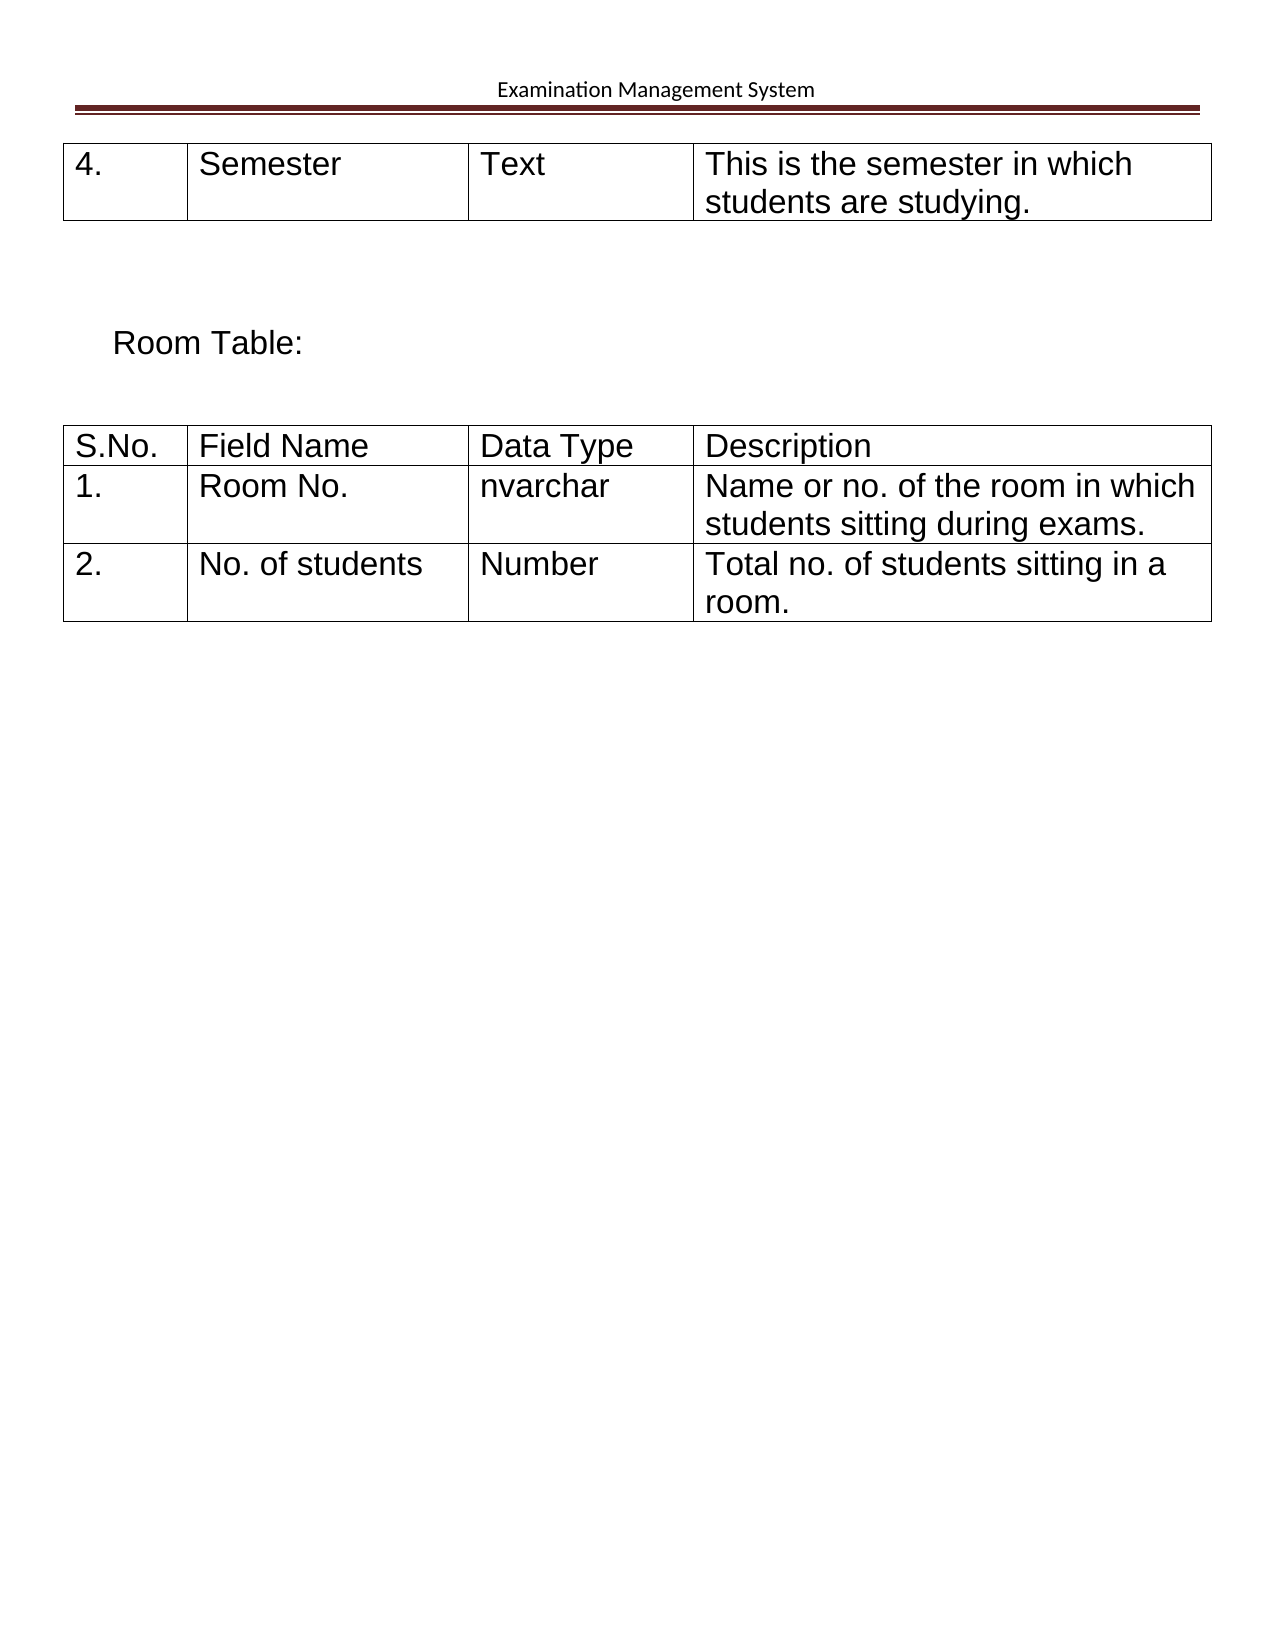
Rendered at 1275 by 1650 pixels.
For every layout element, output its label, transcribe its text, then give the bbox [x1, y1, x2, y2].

table_cell Name or no. of the room in which students sitting during exams. [694, 466, 1211, 543]
table_cell No. of students [188, 544, 468, 621]
text Room Table: [75, 323, 1200, 362]
table_cell Semester [188, 144, 468, 220]
table_header Description [694, 426, 1211, 465]
table_header Field Name [188, 426, 468, 465]
table_cell 2. [64, 544, 187, 621]
table_cell 1. [64, 466, 187, 543]
table_cell Number [469, 544, 693, 621]
table_cell This is the semester in which students are studying. [694, 144, 1211, 220]
table_cell Room No. [188, 466, 468, 543]
table_header Data Type [469, 426, 693, 465]
table_cell Total no. of students sitting in a room. [694, 544, 1211, 621]
table_cell 4. [64, 144, 187, 220]
table_cell nvarchar [469, 466, 693, 543]
table_cell Text [469, 144, 693, 220]
table_header S.No. [64, 426, 187, 465]
